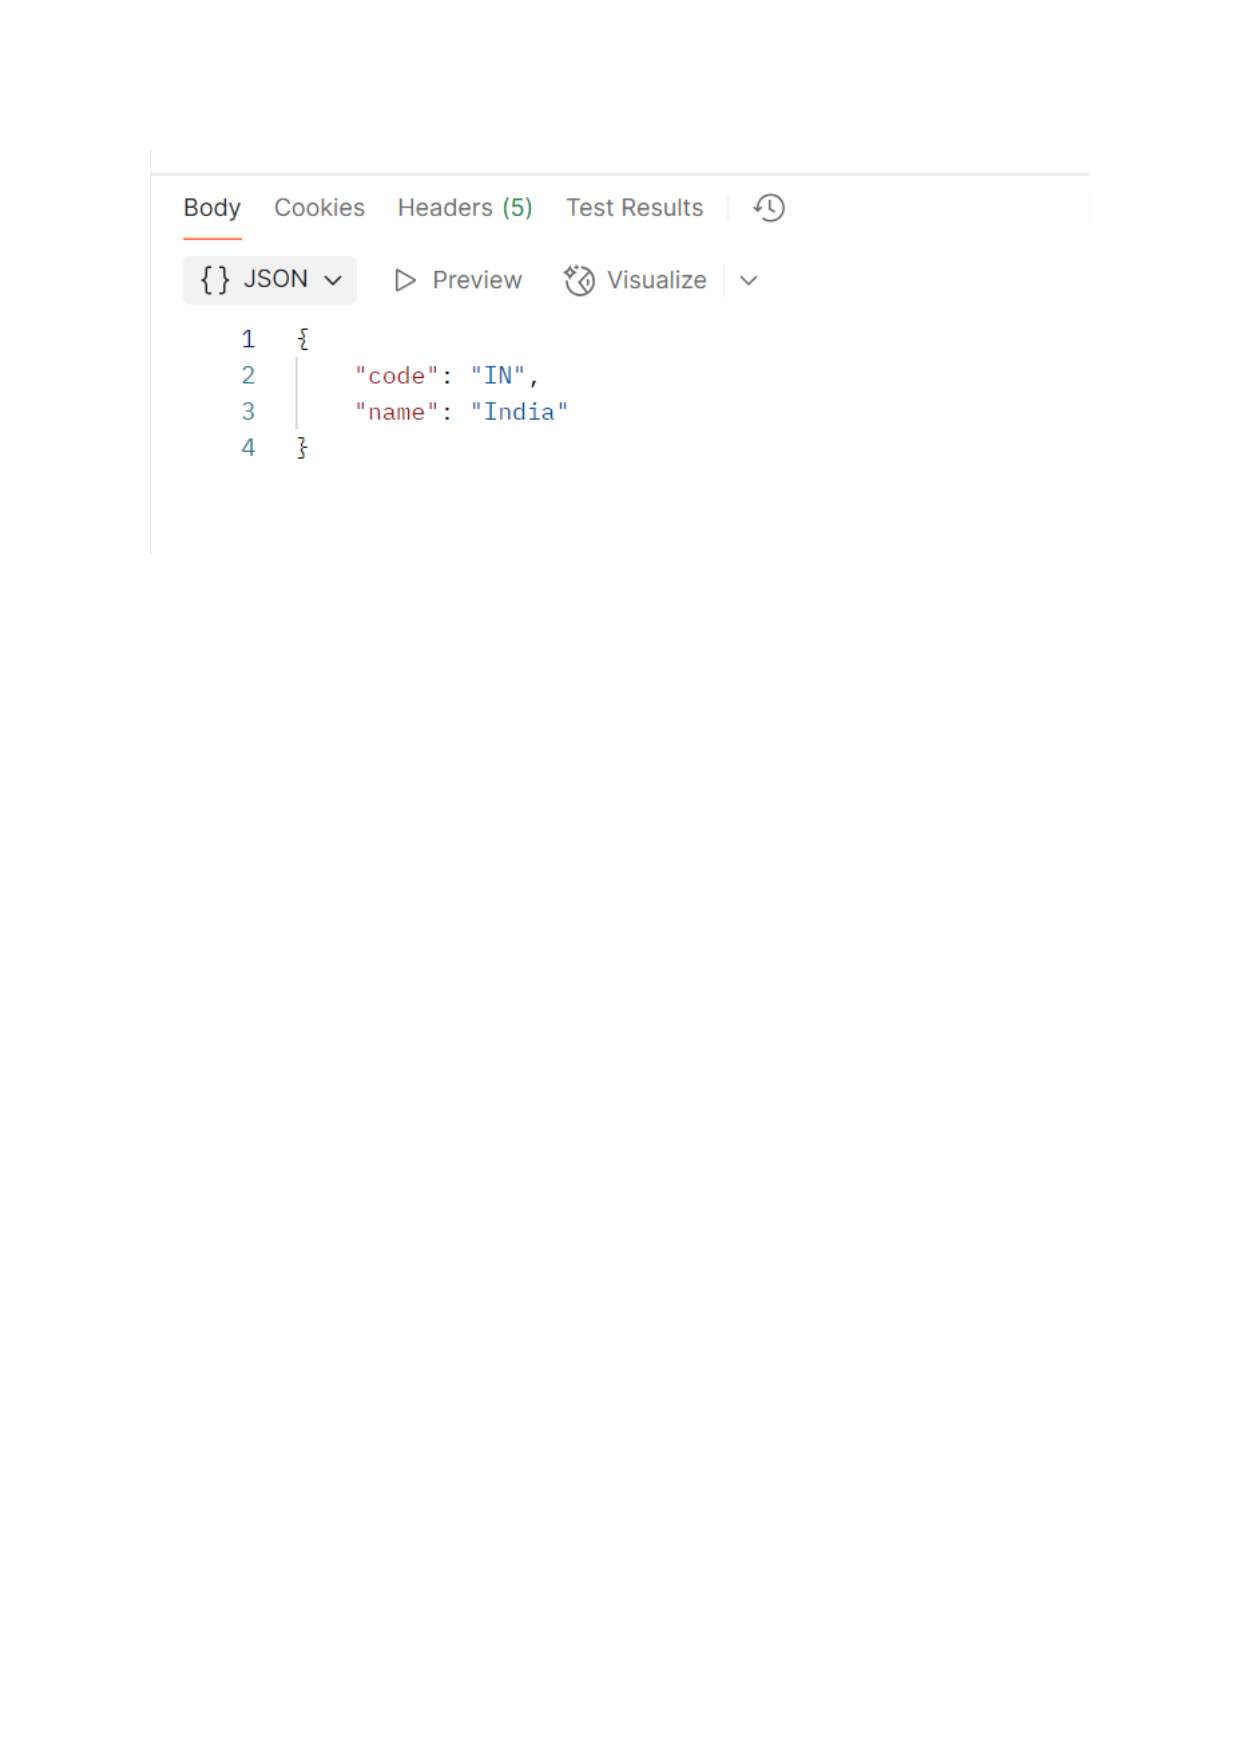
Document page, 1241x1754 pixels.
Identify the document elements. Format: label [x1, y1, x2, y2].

picture [150, 150, 1091, 554]
